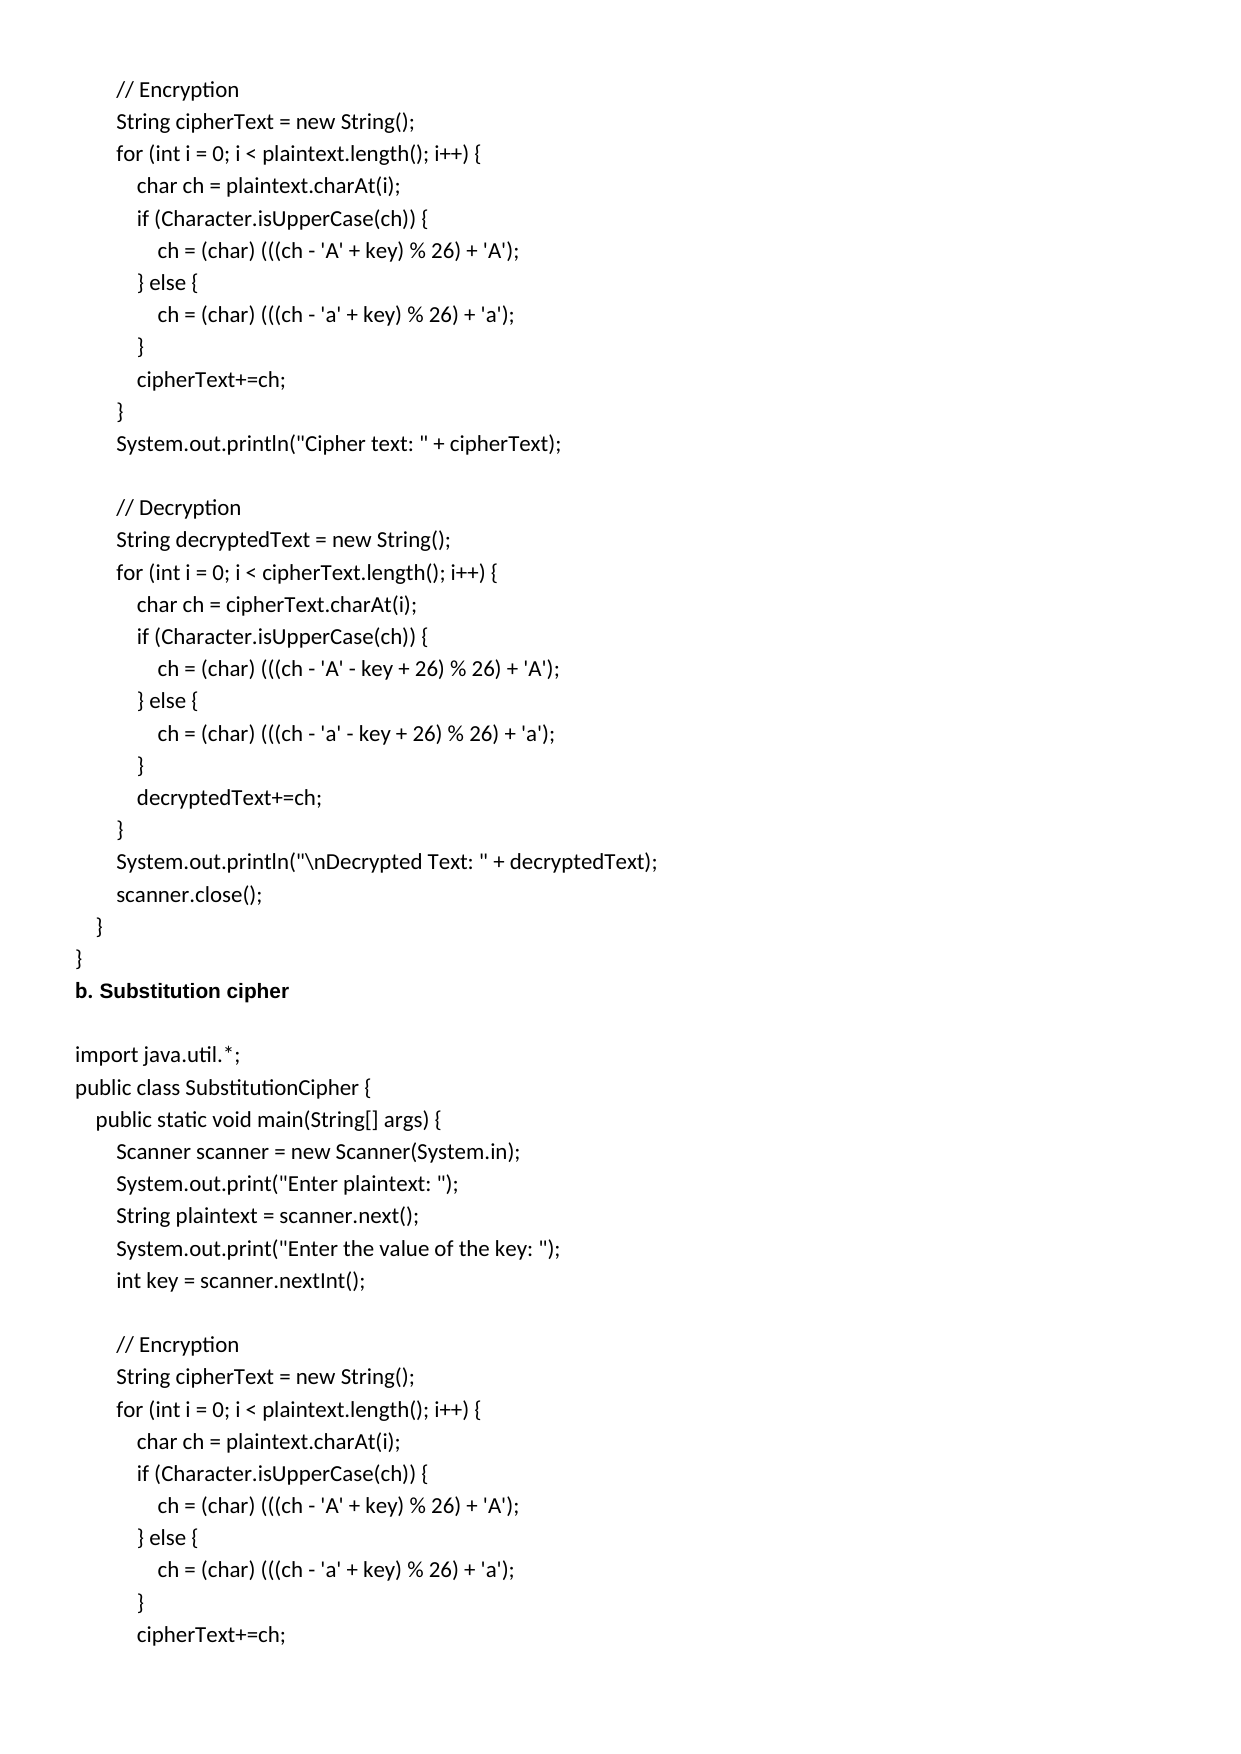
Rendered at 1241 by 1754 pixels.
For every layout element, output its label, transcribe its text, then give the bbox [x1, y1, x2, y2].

text } [75, 332, 1165, 361]
text System.out.print("Enter plaintext: "); [75, 1169, 1165, 1197]
text String cipherText = new String(); [75, 107, 1165, 135]
text import java.util.*; [75, 1041, 1165, 1069]
text if (Character.isUpperCase(ch)) { [75, 204, 1165, 232]
text ch = (char) (((ch - 'A' + key) % 26) + 'A'); [75, 1491, 1165, 1519]
text } [75, 944, 1165, 972]
text String plaintext = scanner.next(); [75, 1202, 1165, 1229]
text ch = (char) (((ch - 'a' + key) % 26) + 'a'); [75, 1556, 1165, 1584]
text scanner.close(); [75, 880, 1165, 908]
text for (int i = 0; i < plaintext.length(); i++) { [75, 139, 1165, 167]
text ch = (char) (((ch - 'A' + key) % 26) + 'A'); [75, 236, 1165, 264]
text char ch = plaintext.charAt(i); [75, 1427, 1165, 1455]
text String decryptedText = new String(); [75, 526, 1165, 554]
text cipherText+=ch; [75, 1620, 1165, 1648]
text } [75, 751, 1165, 779]
text ch = (char) (((ch - 'a' + key) % 26) + 'a'); [75, 300, 1165, 328]
text for (int i = 0; i < plaintext.length(); i++) { [75, 1395, 1165, 1423]
text } else { [75, 268, 1165, 296]
text // Encryption [75, 1330, 1165, 1358]
text } [75, 815, 1165, 843]
text } [75, 397, 1165, 425]
text int key = scanner.nextInt(); [75, 1266, 1165, 1294]
text public class SubstitutionCipher { [75, 1073, 1165, 1101]
text // Encryption [75, 75, 1165, 103]
text ch = (char) (((ch - 'a' - key + 26) % 26) + 'a'); [75, 719, 1165, 747]
text ch = (char) (((ch - 'A' - key + 26) % 26) + 'A'); [75, 654, 1165, 682]
text String cipherText = new String(); [75, 1362, 1165, 1391]
text } [75, 912, 1165, 940]
text b. Substitution cipher [75, 976, 1165, 1004]
text Scanner scanner = new Scanner(System.in); [75, 1137, 1165, 1165]
text // Decryption [75, 493, 1165, 521]
text } else { [75, 687, 1165, 714]
text System.out.print("Enter the value of the key: "); [75, 1234, 1165, 1262]
text System.out.println("\nDecrypted Text: " + decryptedText); [75, 847, 1165, 876]
text public static void main(String[] args) { [75, 1105, 1165, 1133]
text cipherText+=ch; [75, 365, 1165, 393]
text if (Character.isUpperCase(ch)) { [75, 1459, 1165, 1487]
text for (int i = 0; i < cipherText.length(); i++) { [75, 558, 1165, 586]
text if (Character.isUpperCase(ch)) { [75, 622, 1165, 650]
text } else { [75, 1523, 1165, 1551]
text char ch = plaintext.charAt(i); [75, 172, 1165, 199]
text System.out.println("Cipher text: " + cipherText); [75, 429, 1165, 457]
text } [75, 1588, 1165, 1616]
text decryptedText+=ch; [75, 783, 1165, 811]
text char ch = cipherText.charAt(i); [75, 590, 1165, 618]
